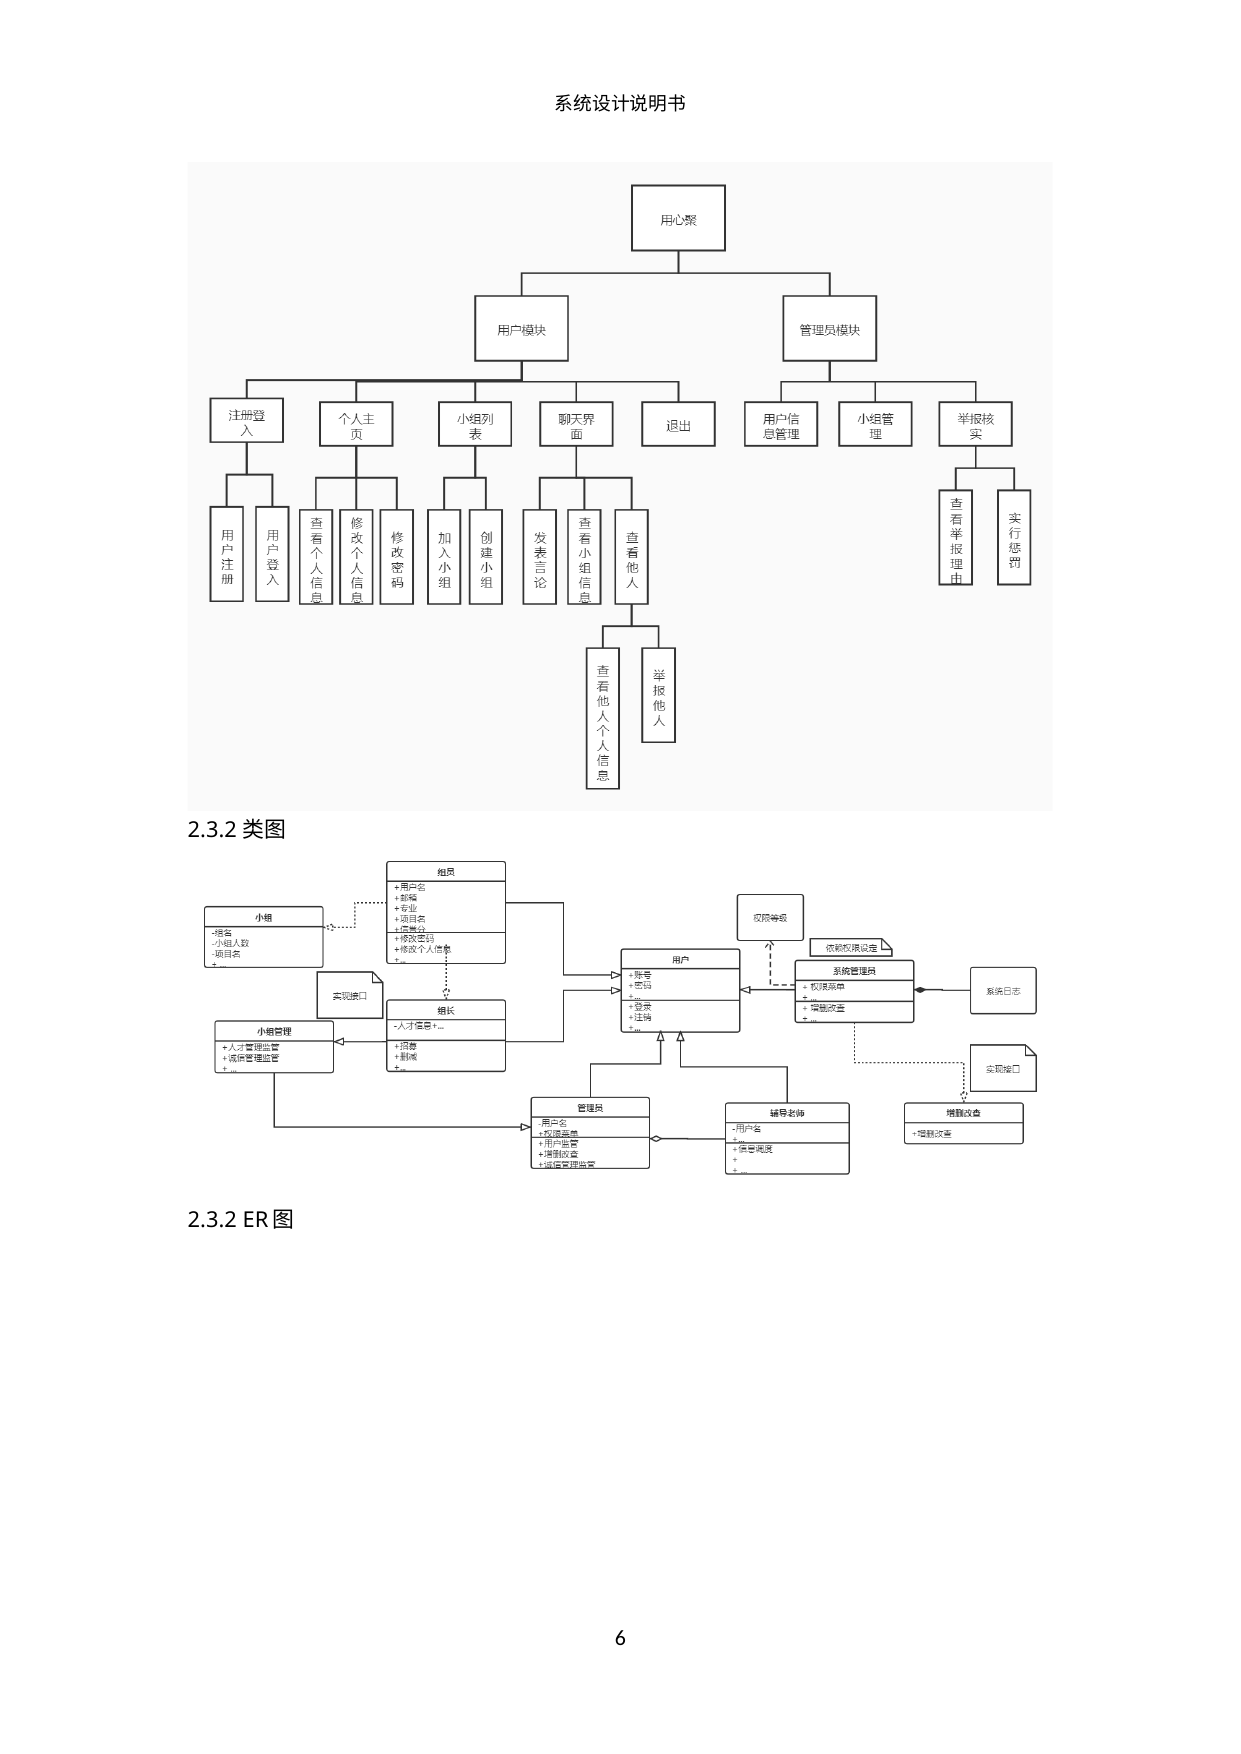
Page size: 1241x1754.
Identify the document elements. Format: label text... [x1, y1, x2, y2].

text 2.3.2 类图 [187, 812, 1053, 844]
picture [187, 844, 1053, 1190]
picture [187, 162, 1053, 811]
text 2.3.2 ER图 [187, 1202, 1053, 1234]
